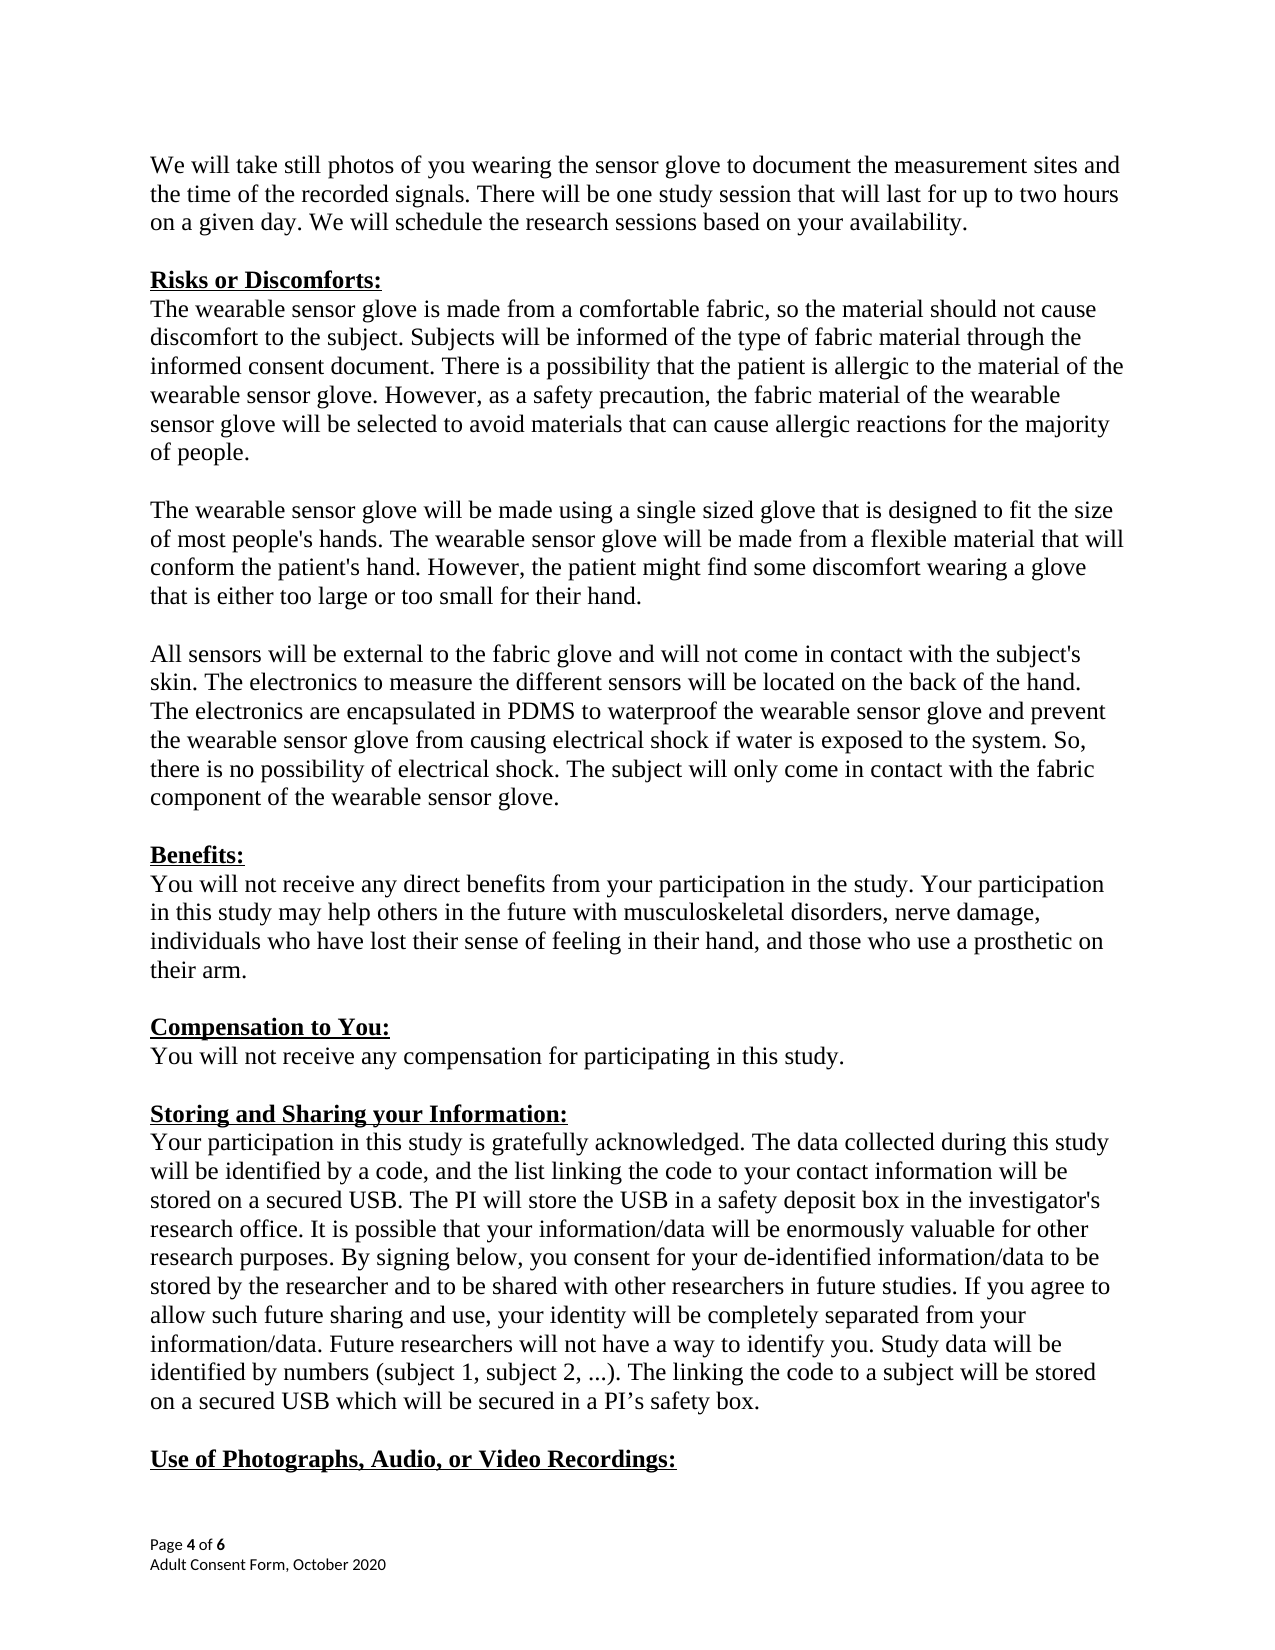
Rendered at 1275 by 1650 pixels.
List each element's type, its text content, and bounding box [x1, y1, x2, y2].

list The wearable sensor glove will be made using a single sized glove that is designed to fit the size of most people's hands. The wearable sensor glove will be made from a flexible material that will conform the patient's hand. However, the patient might find some discomfort wearing a glove that is either too large or too small for their hand. [150, 495, 1125, 610]
list Benefits: [150, 840, 1125, 869]
list Risks or Discomforts: [150, 265, 1125, 294]
list Compensation to You: [150, 1012, 1125, 1041]
list All sensors will be external to the fabric glove and will not come in contact with the subject's skin. The electronics to measure the different sensors will be located on the back of the hand. The electronics are encapsulated in PDMS to waterproof the wearable sensor glove and prevent the wearable sensor glove from causing electrical shock if water is exposed to the system. So, there is no possibility of electrical shock. The subject will only come in contact with the fabric component of the wearable sensor glove. [150, 639, 1125, 811]
list Your participation in this study is gratefully acknowledged. The data collected during this study will be identified by a code, and the list linking the code to your contact information will be stored on a secured USB. The PI will store the USB in a safety deposit box in the investigator's research office. It is possible that your information/data will be enormously valuable for other research purposes. By signing below, you consent for your de-identified information/data to be stored by the researcher and to be shared with other researchers in future studies. If you agree to allow such future sharing and use, your identity will be completely separated from your information/data. Future researchers will not have a way to identify you. Study data will be identified by numbers (subject 1, subject 2, ...). The linking the code to a subject will be stored on a secured USB which will be secured in a PI’s safety box. [150, 1127, 1125, 1415]
list The wearable sensor glove is made from a comfortable fabric, so the material should not cause discomfort to the subject. Subjects will be informed of the type of fabric material through the informed consent document. There is a possibility that the patient is allergic to the material of the wearable sensor glove. However, as a safety precaution, the fabric material of the wearable sensor glove will be selected to avoid materials that can cause allergic reactions for the majority of people. [150, 294, 1125, 466]
list Storing and Sharing your Information: [150, 1099, 1125, 1127]
list You will not receive any direct benefits from your participation in the study. Your participation in this study may help others in the future with musculoskeletal disorders, nerve damage, individuals who have lost their sense of feeling in their hand, and those who use a prosthetic on their arm. [150, 869, 1125, 984]
list Use of Photographs, Audio, or Video Recordings: [150, 1444, 1125, 1472]
list You will not receive any compensation for participating in this study. [150, 1041, 1125, 1070]
text We will take still photos of you wearing the sensor glove to document the measurement sites and the time of the recorded signals. There will be one study session that will last for up to two hours on a given day. We will schedule the research sessions based on your availability. [150, 150, 1125, 236]
